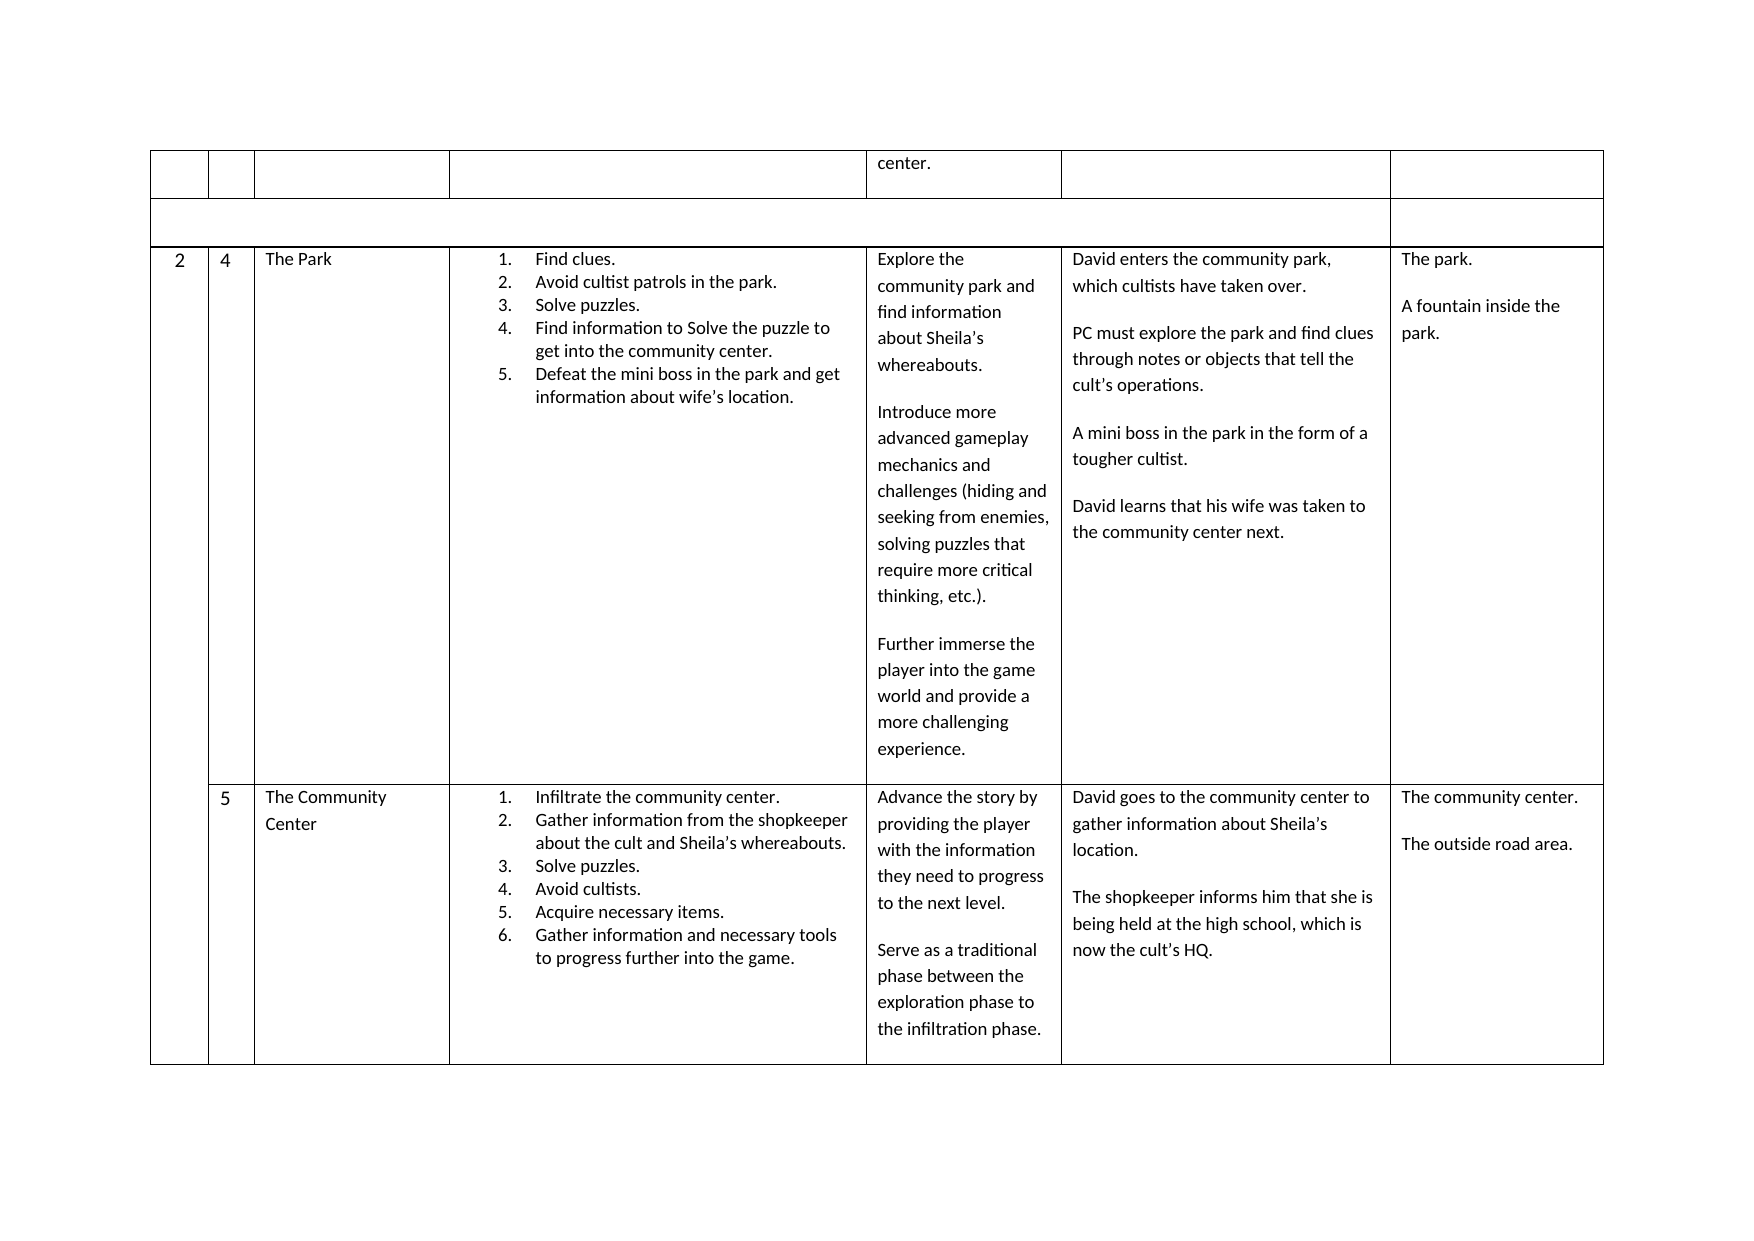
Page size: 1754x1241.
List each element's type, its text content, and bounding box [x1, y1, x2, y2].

table_cell 2 [151, 248, 208, 1064]
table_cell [450, 151, 866, 198]
table_cell [1391, 199, 1603, 246]
table_cell Find clues. Avoid cultist patrols in the park. Solve puzzles. Find information to Solve the puzzle to get into the community center. Defeat the mini boss in the park and get information about wife’s location. [450, 248, 866, 784]
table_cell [867, 151, 1061, 198]
table_cell 5 [209, 785, 254, 1064]
table_cell David enters the community park, which cultists have taken over. PC must explore the park and find clues through notes or objects that tell the cult’s operations. A mini boss in the park in the form of a tougher cultist. David learns that his wife was taken to the community center next. [1062, 248, 1390, 784]
table_cell The community center. The outside road area. [1391, 785, 1603, 1064]
table_cell 3 [209, 151, 254, 198]
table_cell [1391, 151, 1603, 198]
table_cell 4 [209, 248, 254, 784]
table_cell The Park [255, 248, 449, 784]
table_cell [151, 199, 1390, 246]
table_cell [255, 151, 449, 198]
table_cell The park. A fountain inside the park. [1391, 248, 1603, 784]
table_cell Advance the story by providing the player with the information they need to progress to the next level. Serve as a traditional phase between the exploration phase to the infiltration phase. [867, 785, 1061, 1064]
table_cell David goes to the community center to gather information about Sheila’s location. The shopkeeper informs him that she is being held at the high school, which is now the cult’s HQ. [1062, 785, 1390, 1064]
table_cell Infiltrate the community center. Gather information from the shopkeeper about the cult and Sheila’s whereabouts. Solve puzzles. Avoid cultists. Acquire necessary items. Gather information and necessary tools to progress further into the game. [450, 785, 866, 1064]
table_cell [1062, 151, 1390, 198]
table_cell The Community Center [255, 785, 449, 1064]
table_cell Explore the community park and find information about Sheila’s whereabouts. Introduce more advanced gameplay mechanics and challenges (hiding and seeking from enemies, solving puzzles that require more critical thinking, etc.). Further immerse the player into the game world and provide a more challenging experience. [867, 248, 1061, 784]
